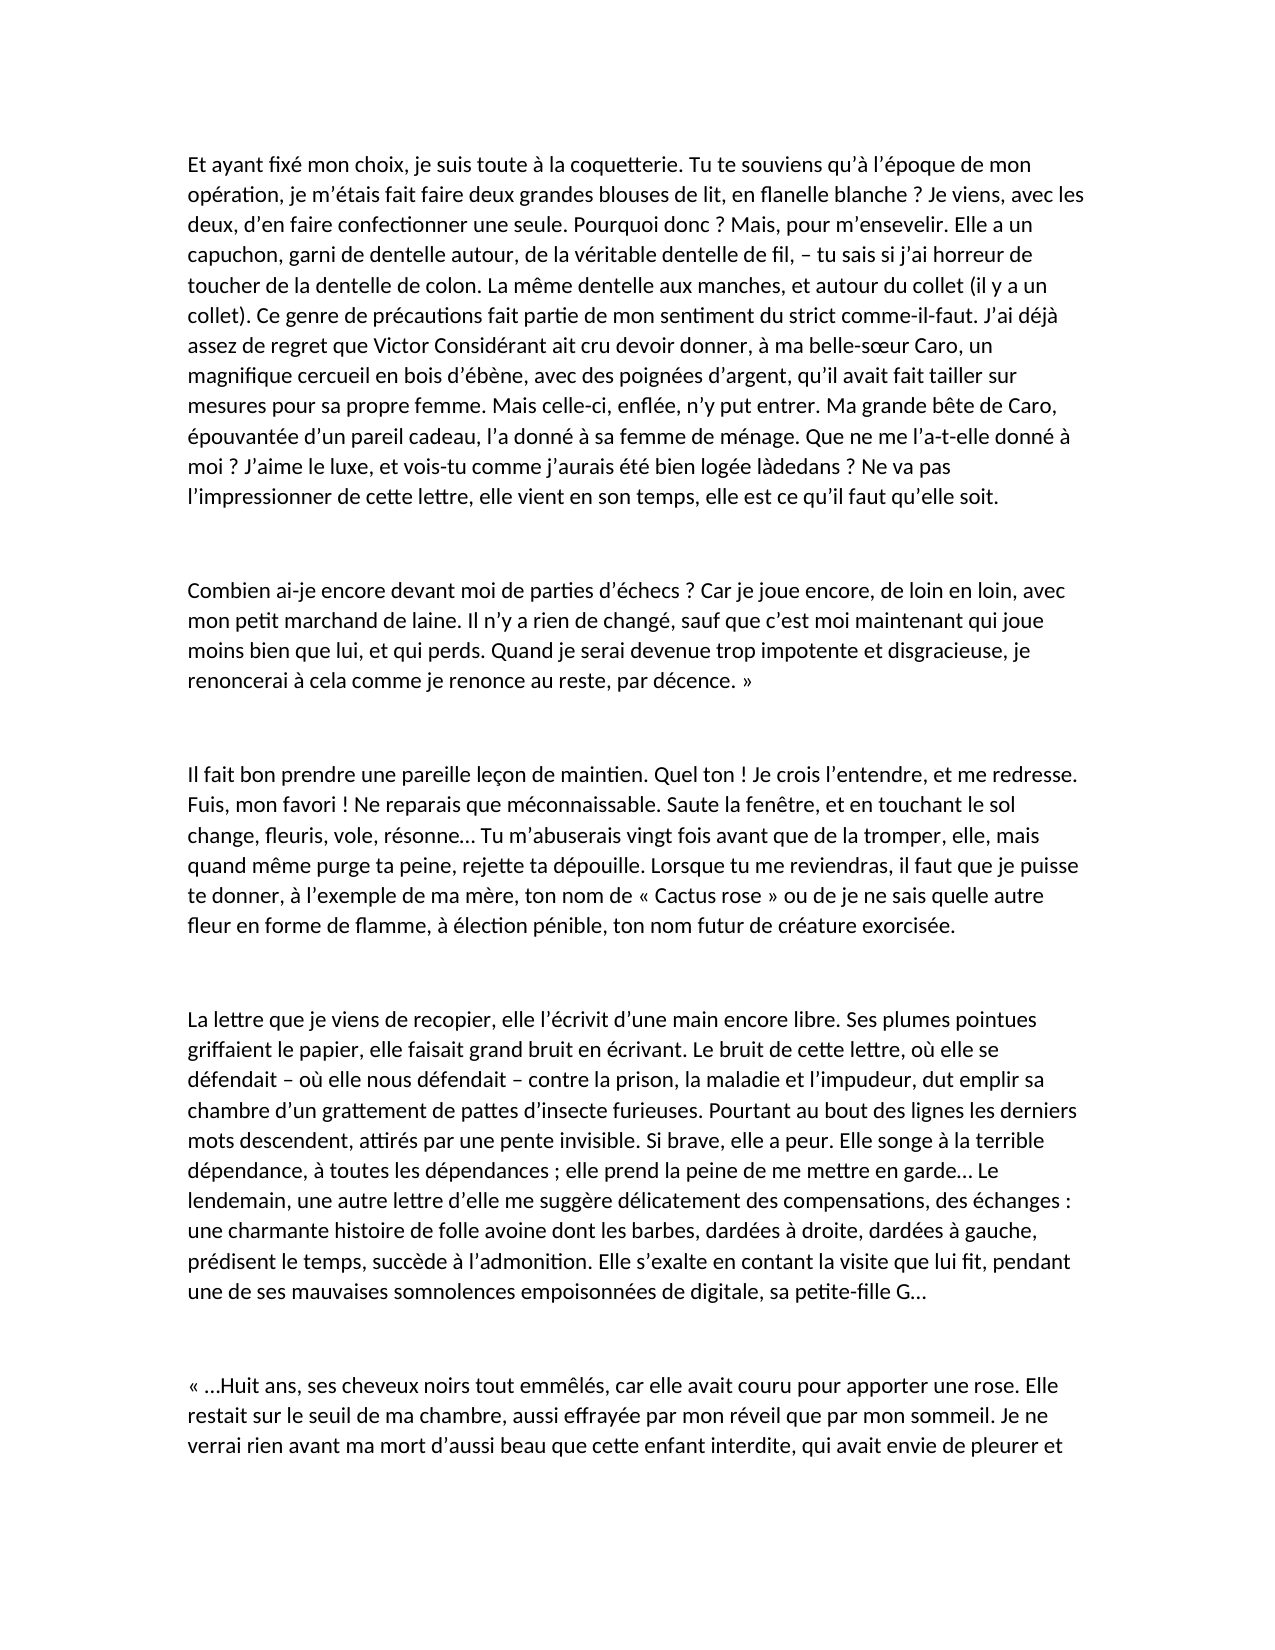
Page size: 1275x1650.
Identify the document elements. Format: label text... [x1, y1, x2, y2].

text Il fait bon prendre une pareille leçon de maintien. Quel ton ! Je crois l’entendre, et me redresse. Fuis, mon favori ! Ne reparais que méconnaissable. Saute la fenêtre, et en touchant le sol change, fleuris, vole, résonne… Tu m’abuserais vingt fois avant que de la tromper, elle, mais quand même purge ta peine, rejette ta dépouille. Lorsque tu me reviendras, il faut que je puisse te donner, à l’exemple de ma mère, ton nom de « Cactus rose » ou de je ne sais quelle autre fleur en forme de flamme, à élection pénible, ton nom futur de créature exorcisée. [187, 760, 1087, 939]
text Combien ai-je encore devant moi de parties d’échecs ? Car je joue encore, de loin en loin, avec mon petit marchand de laine. Il n’y a rien de changé, sauf que c’est moi maintenant qui joue moins bien que lui, et qui perds. Quand je serai devenue trop impotente et disgracieuse, je renoncerai à cela comme je renonce au reste, par décence. » [187, 576, 1087, 695]
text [187, 1371, 1087, 1459]
text La lettre que je viens de recopier, elle l’écrivit d’une main encore libre. Ses plumes pointues griffaient le papier, elle faisait grand bruit en écrivant. Le bruit de cette lettre, où elle se défendait – où elle nous défendait – contre la prison, la maladie et l’impudeur, dut emplir sa chambre d’un grattement de pattes d’insecte furieuses. Pourtant au bout des lignes les derniers mots descendent, attirés par une pente invisible. Si brave, elle a peur. Elle songe à la terrible dépendance, à toutes les dépendances ; elle prend la peine de me mettre en garde… Le lendemain, une autre lettre d’elle me suggère délicatement des compensations, des échanges : une charmante histoire de folle avoine dont les barbes, dardées à droite, dardées à gauche, prédisent le temps, succède à l’admonition. Elle s’exalte en contant la visite que lui fit, pendant une de ses mauvaises somnolences empoisonnées de digitale, sa petite-fille G… [187, 1005, 1087, 1305]
text Et ayant fixé mon choix, je suis toute à la coquetterie. Tu te souviens qu’à l’époque de mon opération, je m’étais fait faire deux grandes blouses de lit, en flanelle blanche ? Je viens, avec les deux, d’en faire confectionner une seule. Pourquoi donc ? Mais, pour m’ensevelir. Elle a un capuchon, garni de dentelle autour, de la véritable dentelle de fil, – tu sais si j’ai horreur de toucher de la dentelle de colon. La même dentelle aux manches, et autour du collet (il y a un collet). Ce genre de précautions fait partie de mon sentiment du strict comme-il-faut. J’ai déjà assez de regret que Victor Considérant ait cru devoir donner, à ma belle-sœur Caro, un magnifique cercueil en bois d’ébène, avec des poignées d’argent, qu’il avait fait tailler sur mesures pour sa propre femme. Mais celle-ci, enflée, n’y put entrer. Ma grande bête de Caro, épouvantée d’un pareil cadeau, l’a donné à sa femme de ménage. Que ne me l’a-t-elle donné à moi ? J’aime le luxe, et vois-tu comme j’aurais été bien logée làdedans ? Ne va pas l’impressionner de cette lettre, elle vient en son temps, elle est ce qu’il faut qu’elle soit. [187, 150, 1087, 510]
